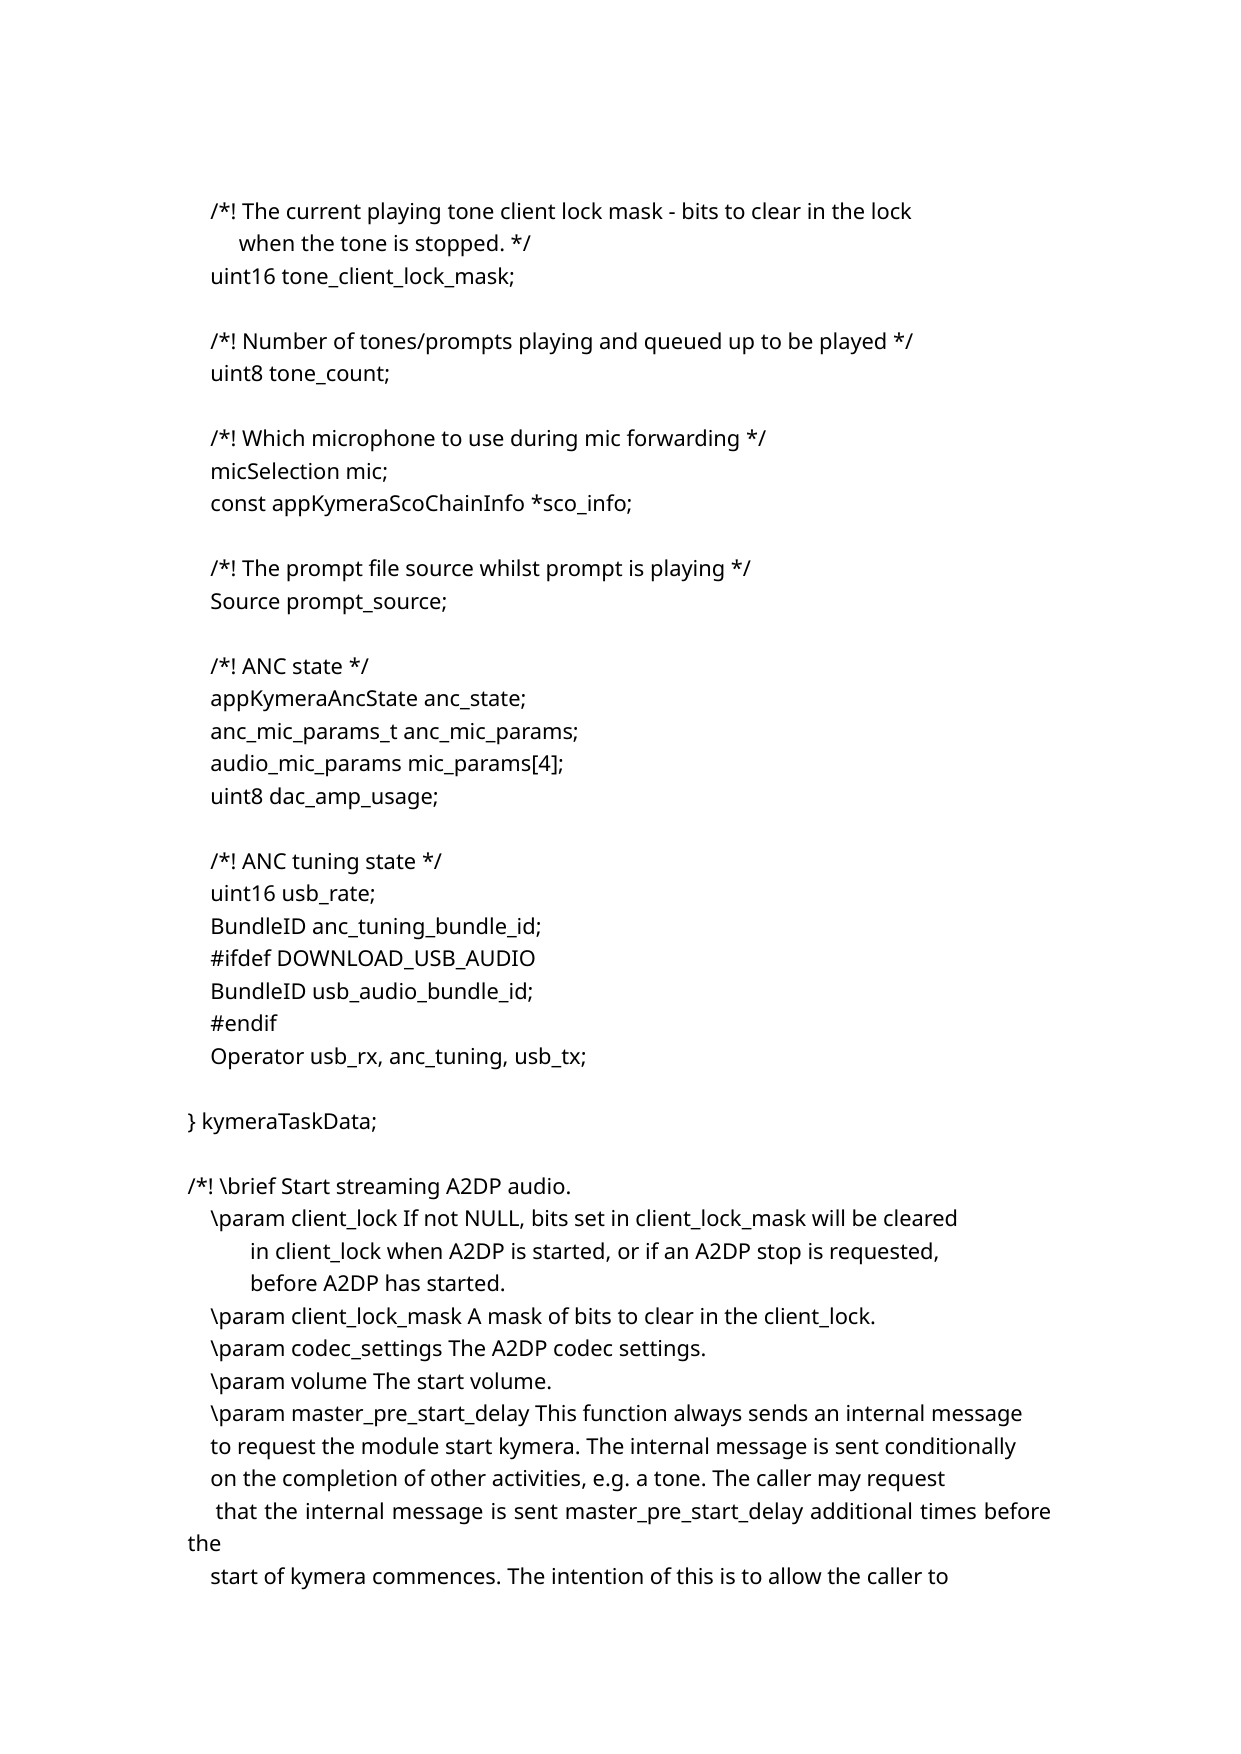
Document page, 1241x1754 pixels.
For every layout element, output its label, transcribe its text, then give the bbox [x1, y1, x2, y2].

text uint8 dac_amp_usage; [187, 779, 1053, 812]
text that the internal message is sent master_pre_start_delay additional times before the [187, 1494, 1053, 1559]
text \param client_lock_mask A mask of bits to clear in the client_lock. [187, 1299, 1053, 1332]
text uint8 tone_count; [187, 357, 1053, 389]
text } kymeraTaskData; [187, 1104, 1053, 1137]
text #endif [187, 1007, 1053, 1039]
text /*! The prompt file source whilst prompt is playing */ [187, 552, 1053, 584]
text uint16 tone_client_lock_mask; [187, 259, 1053, 292]
text /*! Number of tones/prompts playing and queued up to be played */ [187, 324, 1053, 357]
text uint16 usb_rate; [187, 877, 1053, 909]
text \param master_pre_start_delay This function always sends an internal message [187, 1397, 1053, 1429]
text /*! The current playing tone client lock mask - bits to clear in the lock [187, 194, 1053, 227]
text to request the module start kymera. The internal message is sent conditionally [187, 1429, 1053, 1462]
text on the completion of other activities, e.g. a tone. The caller may request [187, 1462, 1053, 1494]
text /*! ANC tuning state */ [187, 844, 1053, 877]
text appKymeraAncState anc_state; [187, 682, 1053, 714]
text audio_mic_params mic_params[4]; [187, 747, 1053, 779]
text in client_lock when A2DP is started, or if an A2DP stop is requested, [187, 1234, 1053, 1267]
text BundleID anc_tuning_bundle_id; [187, 909, 1053, 942]
text \param codec_settings The A2DP codec settings. [187, 1332, 1053, 1364]
text BundleID usb_audio_bundle_id; [187, 974, 1053, 1007]
text micSelection mic; [187, 454, 1053, 487]
text anc_mic_params_t anc_mic_params; [187, 714, 1053, 747]
text start of kymera commences. The intention of this is to allow the caller to [187, 1559, 1053, 1592]
text /*! Which microphone to use during mic forwarding */ [187, 422, 1053, 454]
text Source prompt_source; [187, 584, 1053, 617]
text #ifdef DOWNLOAD_USB_AUDIO [187, 942, 1053, 974]
text /*! ANC state */ [187, 649, 1053, 682]
text \param volume The start volume. [187, 1364, 1053, 1397]
text const appKymeraScoChainInfo *sco_info; [187, 487, 1053, 519]
text /*! \brief Start streaming A2DP audio. [187, 1169, 1053, 1202]
text Operator usb_rx, anc_tuning, usb_tx; [187, 1039, 1053, 1072]
text \param client_lock If not NULL, bits set in client_lock_mask will be cleared [187, 1202, 1053, 1234]
text when the tone is stopped. */ [187, 227, 1053, 259]
text before A2DP has started. [187, 1267, 1053, 1299]
